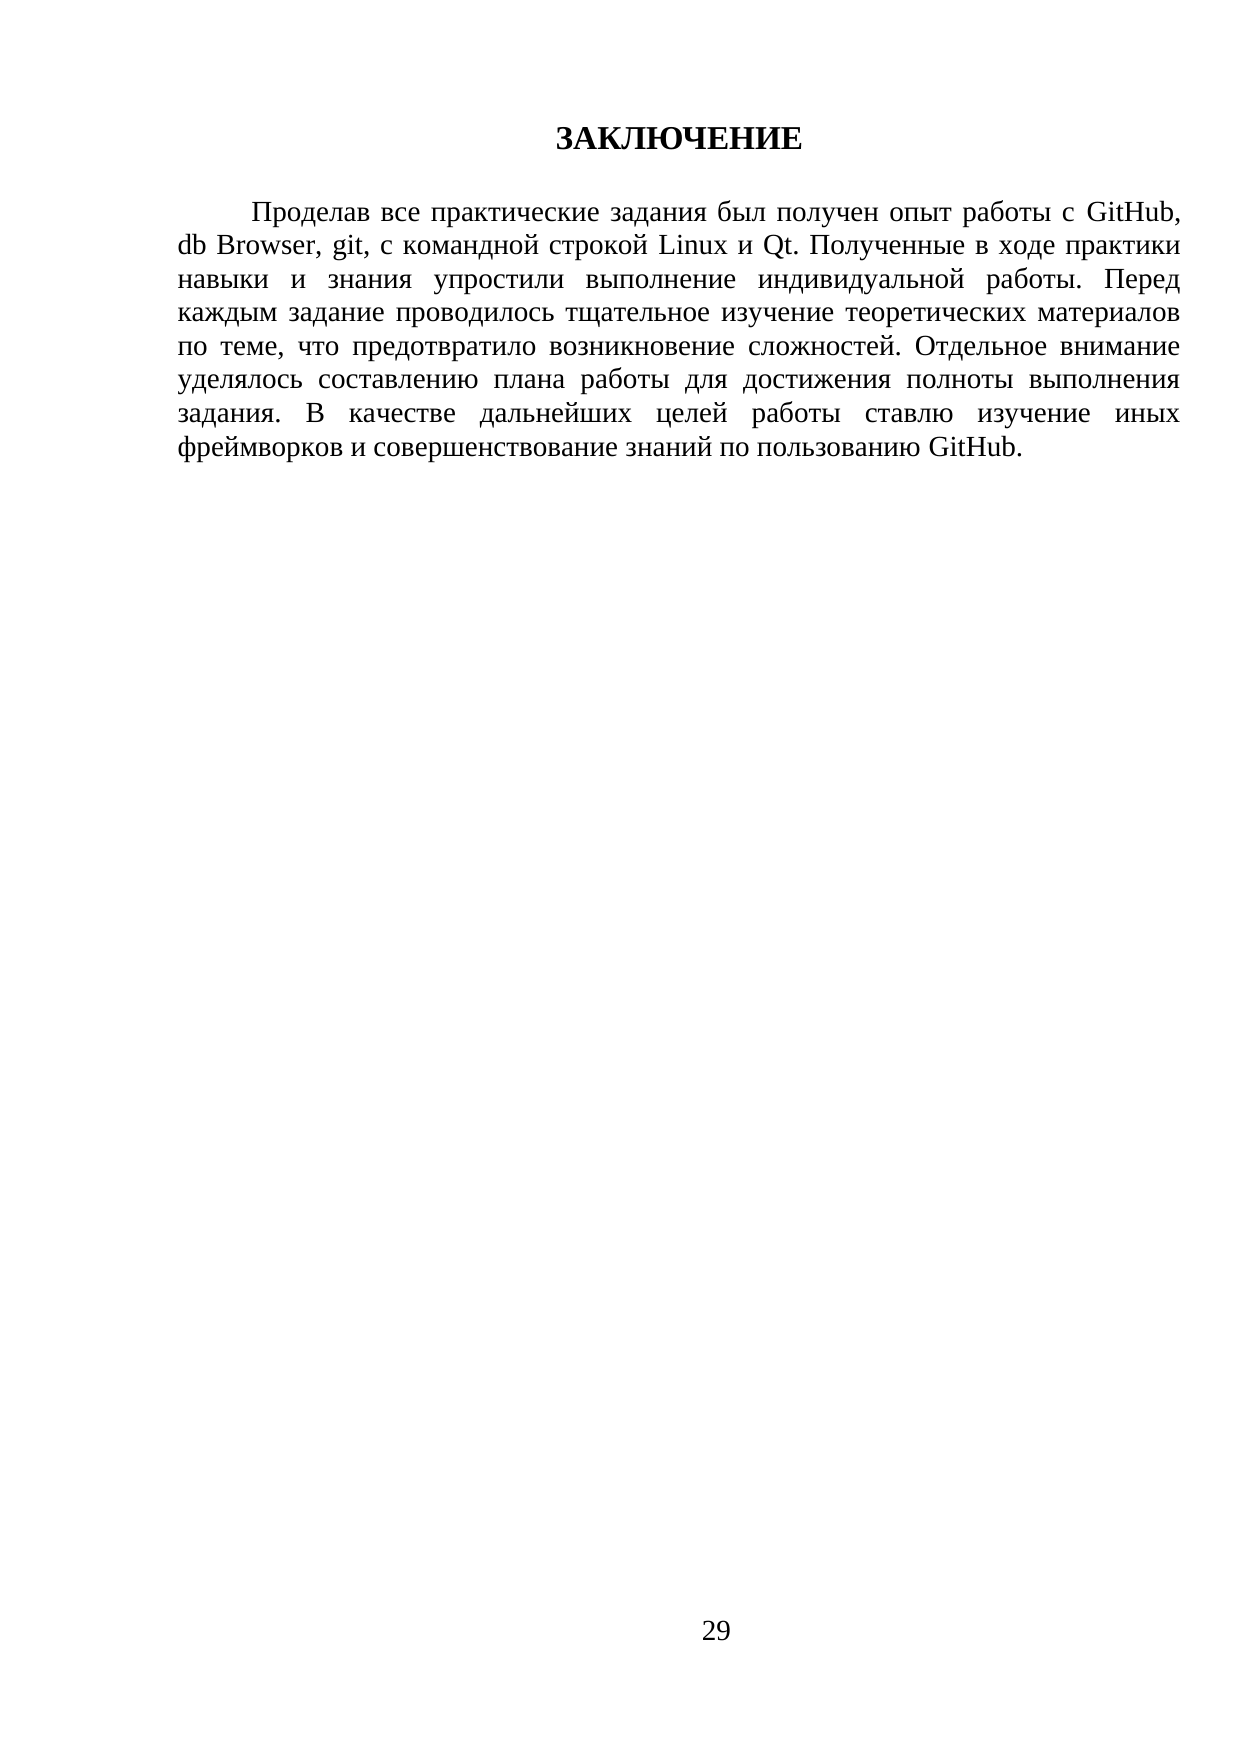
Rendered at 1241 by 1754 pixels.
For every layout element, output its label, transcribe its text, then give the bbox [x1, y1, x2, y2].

subtitle Заключение [177, 118, 1181, 156]
text Проделав все практические задания был получен опыт работы с GitHub, db Browser, git, с командной строкой Linux и Qt. Полученные в ходе практики навыки и знания упростили выполнение индивидуальной работы. Перед каждым задание проводилось тщательное изучение теоретических материалов по теме, что предотвратило возникновение сложностей. Отдельное внимание уделялось составлению плана работы для достижения полноты выполнения задания. В качестве дальнейших целей работы ставлю изучение иных фреймворков и совершенствование знаний по пользованию GitHub. [177, 194, 1181, 462]
